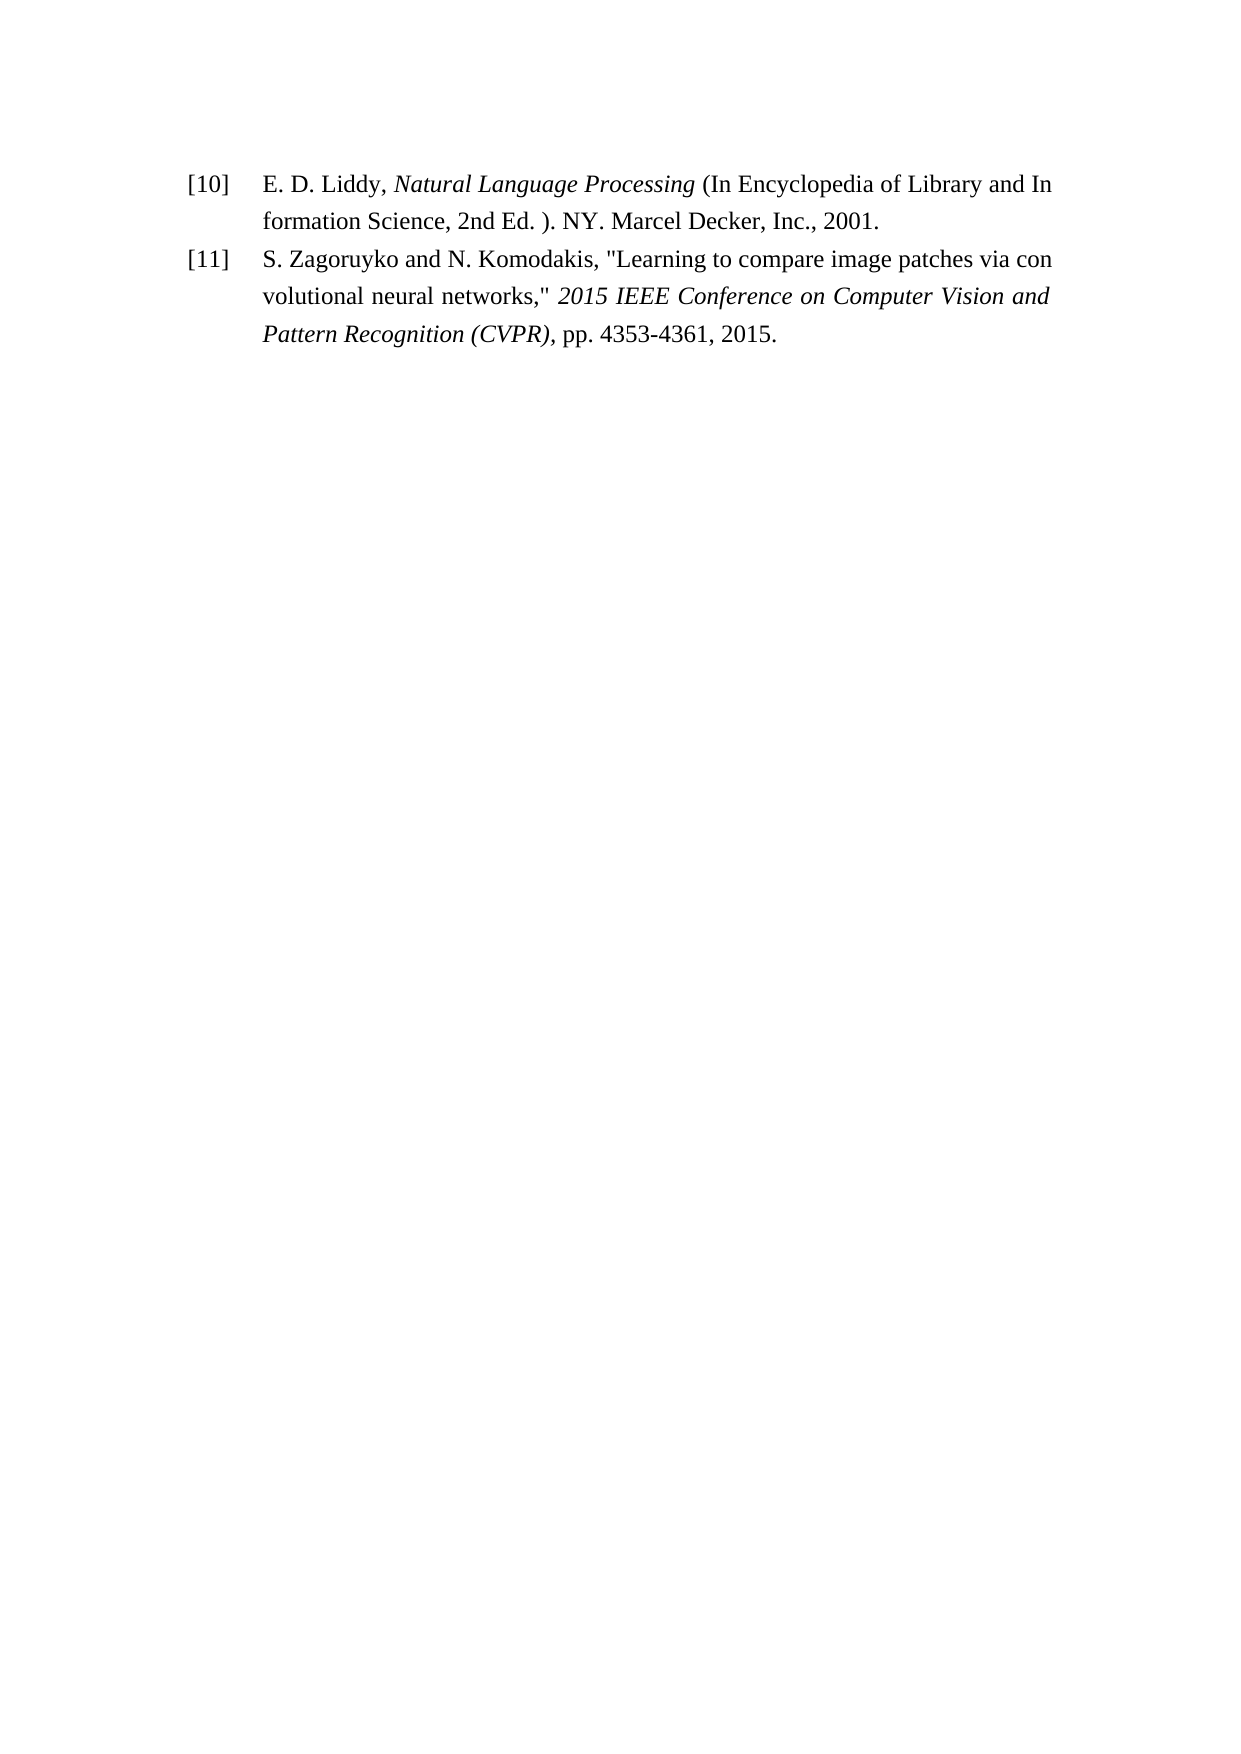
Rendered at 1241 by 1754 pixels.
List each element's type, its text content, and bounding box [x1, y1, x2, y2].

text [10] E. D. Liddy, Natural Language Processing (In Encyclopedia of Library and Information Science, 2nd Ed. ). NY. Marcel Decker, Inc., 2001. [187, 164, 1053, 239]
text [11] S. Zagoruyko and N. Komodakis, "Learning to compare image patches via convolutional neural networks," 2015 IEEE Conference on Computer Vision and Pattern Recognition (CVPR), pp. 4353-4361, 2015. [187, 239, 1053, 352]
